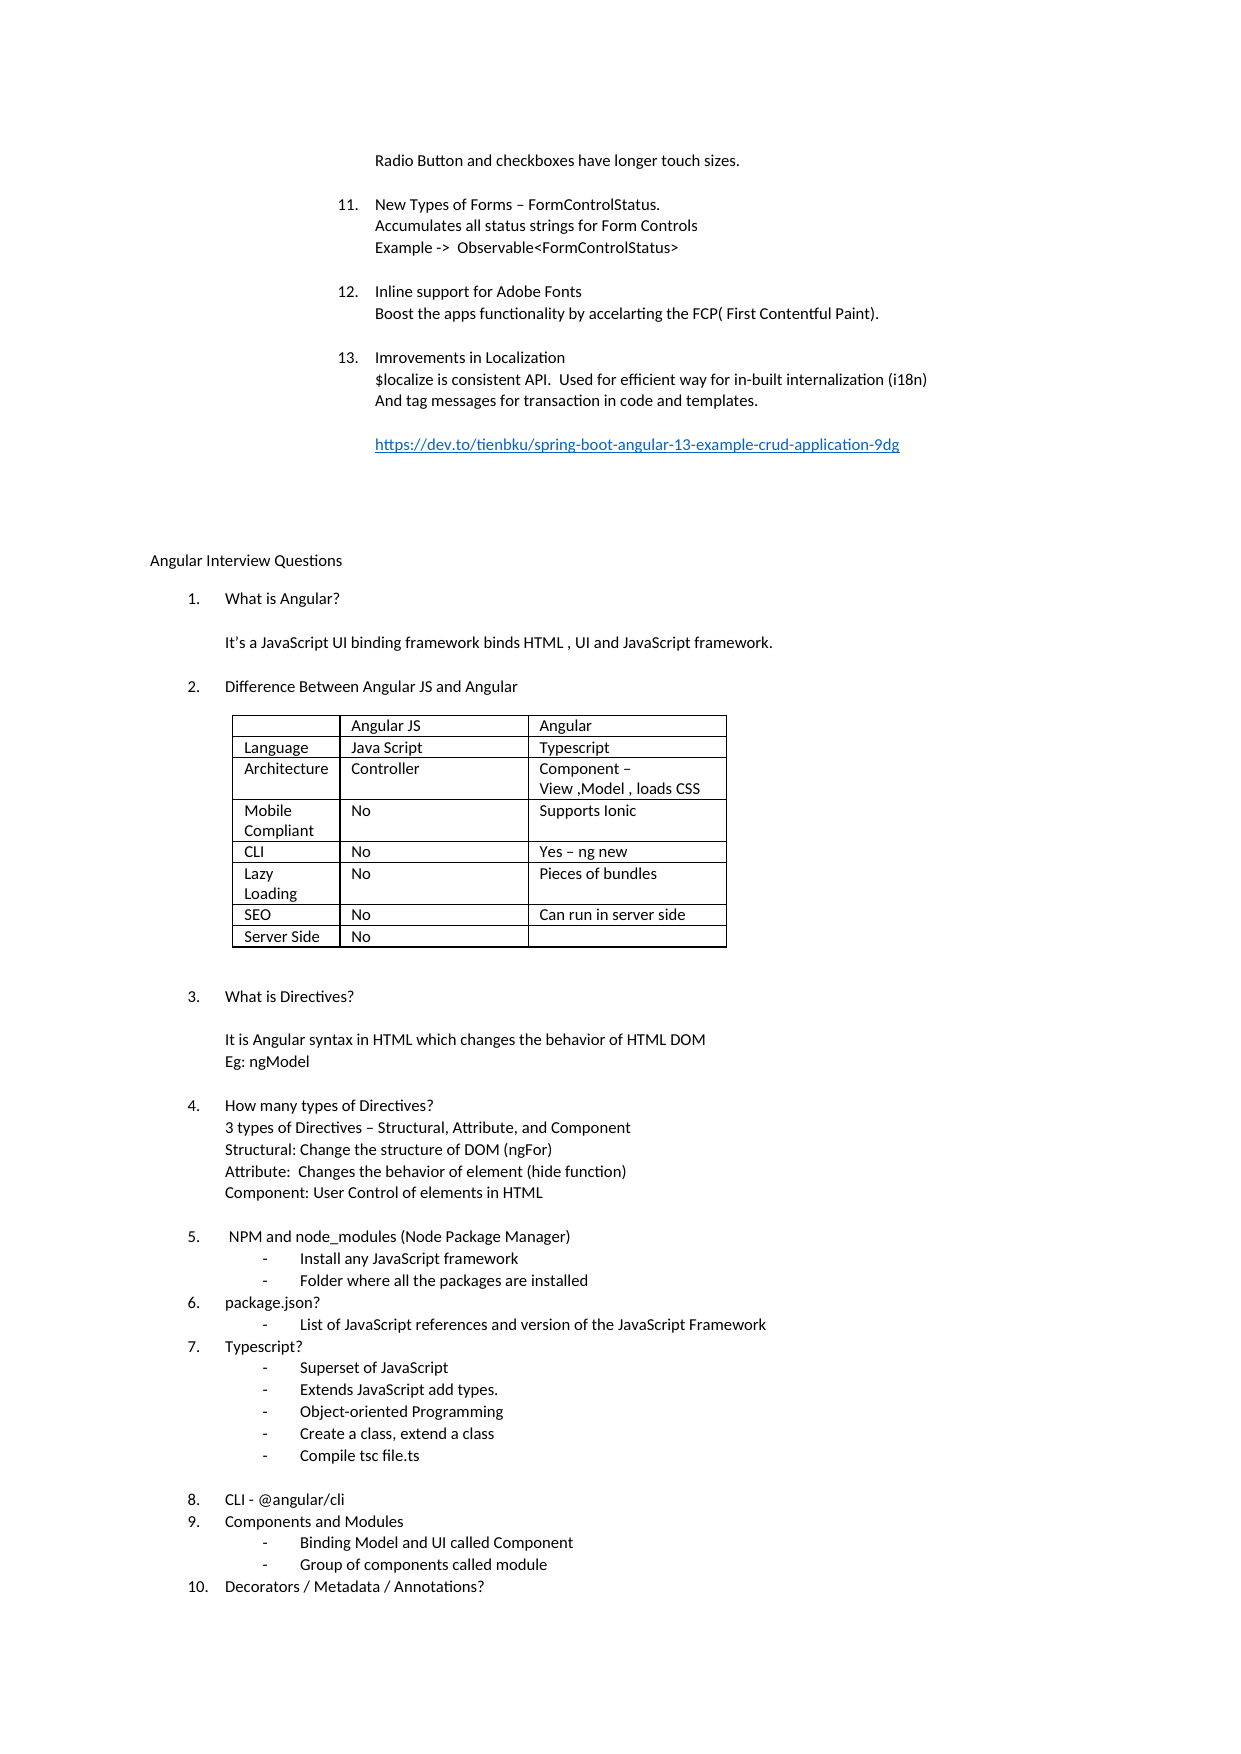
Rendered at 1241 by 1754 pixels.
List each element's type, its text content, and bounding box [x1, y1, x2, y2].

list What is Angular? [187, 588, 1090, 609]
list Attribute: Changes the behavior of element (hide function) [225, 1161, 1090, 1181]
table_cell SEO [233, 905, 339, 925]
list Inline support for Adobe Fonts [337, 281, 1090, 302]
list Example -> Observable<FormControlStatus> [375, 237, 1090, 258]
table_header [233, 716, 339, 736]
table_cell Pieces of bundles [529, 863, 726, 904]
list New Types of Forms – FormControlStatus. [337, 194, 1090, 214]
list Radio Button and checkboxes have longer touch sizes. [375, 150, 1090, 170]
table_cell Controller [341, 758, 528, 799]
list Difference Between Angular JS and Angular [187, 676, 1090, 696]
text Angular Interview Questions [150, 550, 1090, 570]
list package.json? [187, 1292, 1090, 1312]
list Object-oriented Programming [262, 1402, 1090, 1422]
list Accumulates all status strings for Form Controls [375, 216, 1090, 236]
table_cell Lazy Loading [233, 863, 339, 904]
list It is Angular syntax in HTML which changes the behavior of HTML DOM [225, 1030, 1090, 1050]
table_cell Component – View ,Model , loads CSS [529, 758, 726, 799]
list Imrovements in Localization [337, 347, 1090, 367]
list 3 types of Directives – Structural, Attribute, and Component [225, 1117, 1090, 1137]
table_cell [529, 926, 726, 946]
table_cell No [341, 800, 528, 841]
table_cell No [341, 863, 528, 904]
list Folder where all the packages are installed [262, 1270, 1090, 1291]
table_cell Can run in server side [529, 905, 726, 925]
table_cell Supports Ionic [529, 800, 726, 841]
table_cell CLI [233, 842, 339, 862]
list Group of components called module [262, 1555, 1090, 1575]
list Boost the apps functionality by accelarting the FCP( First Contentful Paint). [375, 303, 1090, 323]
list Superset of JavaScript [262, 1358, 1090, 1378]
table_cell No [341, 926, 528, 946]
list It’s a JavaScript UI binding framework binds HTML , UI and JavaScript framework. [225, 632, 1090, 653]
table_cell Java Script [341, 737, 528, 757]
list List of JavaScript references and version of the JavaScript Framework [262, 1314, 1090, 1334]
list Create a class, extend a class [262, 1423, 1090, 1444]
table_cell Language [233, 737, 339, 757]
list Extends JavaScript add types. [262, 1380, 1090, 1400]
table_header Angular JS [341, 716, 528, 736]
table_cell No [341, 842, 528, 862]
list Install any JavaScript framework [262, 1248, 1090, 1269]
list Compile tsc file.ts [262, 1445, 1090, 1466]
table_cell Mobile Compliant [233, 800, 339, 841]
table_header Angular [529, 716, 726, 736]
table_cell No [341, 905, 528, 925]
list https://dev.to/tienbku/spring-boot-angular-13-example-crud-application-9dg [375, 434, 1090, 455]
list Typescript? [187, 1336, 1090, 1356]
list NPM and node_modules (Node Package Manager) [187, 1227, 1090, 1247]
list Eg: ngModel [225, 1052, 1090, 1072]
list Decorators / Metadata / Annotations? [187, 1577, 1090, 1597]
list And tag messages for transaction in code and templates. [375, 391, 1090, 411]
table_cell Server Side [233, 926, 339, 946]
list Components and Modules [187, 1511, 1090, 1531]
list Binding Model and UI called Component [262, 1533, 1090, 1553]
table_cell Typescript [529, 737, 726, 757]
table_cell Architecture [233, 758, 339, 799]
list CLI - @angular/cli [187, 1489, 1090, 1509]
list How many types of Directives? [187, 1095, 1090, 1116]
list Component: User Control of elements in HTML [225, 1183, 1090, 1203]
list $localize is consistent API. Used for efficient way for in-built internalization (i18n) [375, 369, 1090, 389]
list Structural: Change the structure of DOM (ngFor) [225, 1139, 1090, 1159]
table_cell Yes – ng new [529, 842, 726, 862]
list What is Directives? [187, 986, 1090, 1006]
